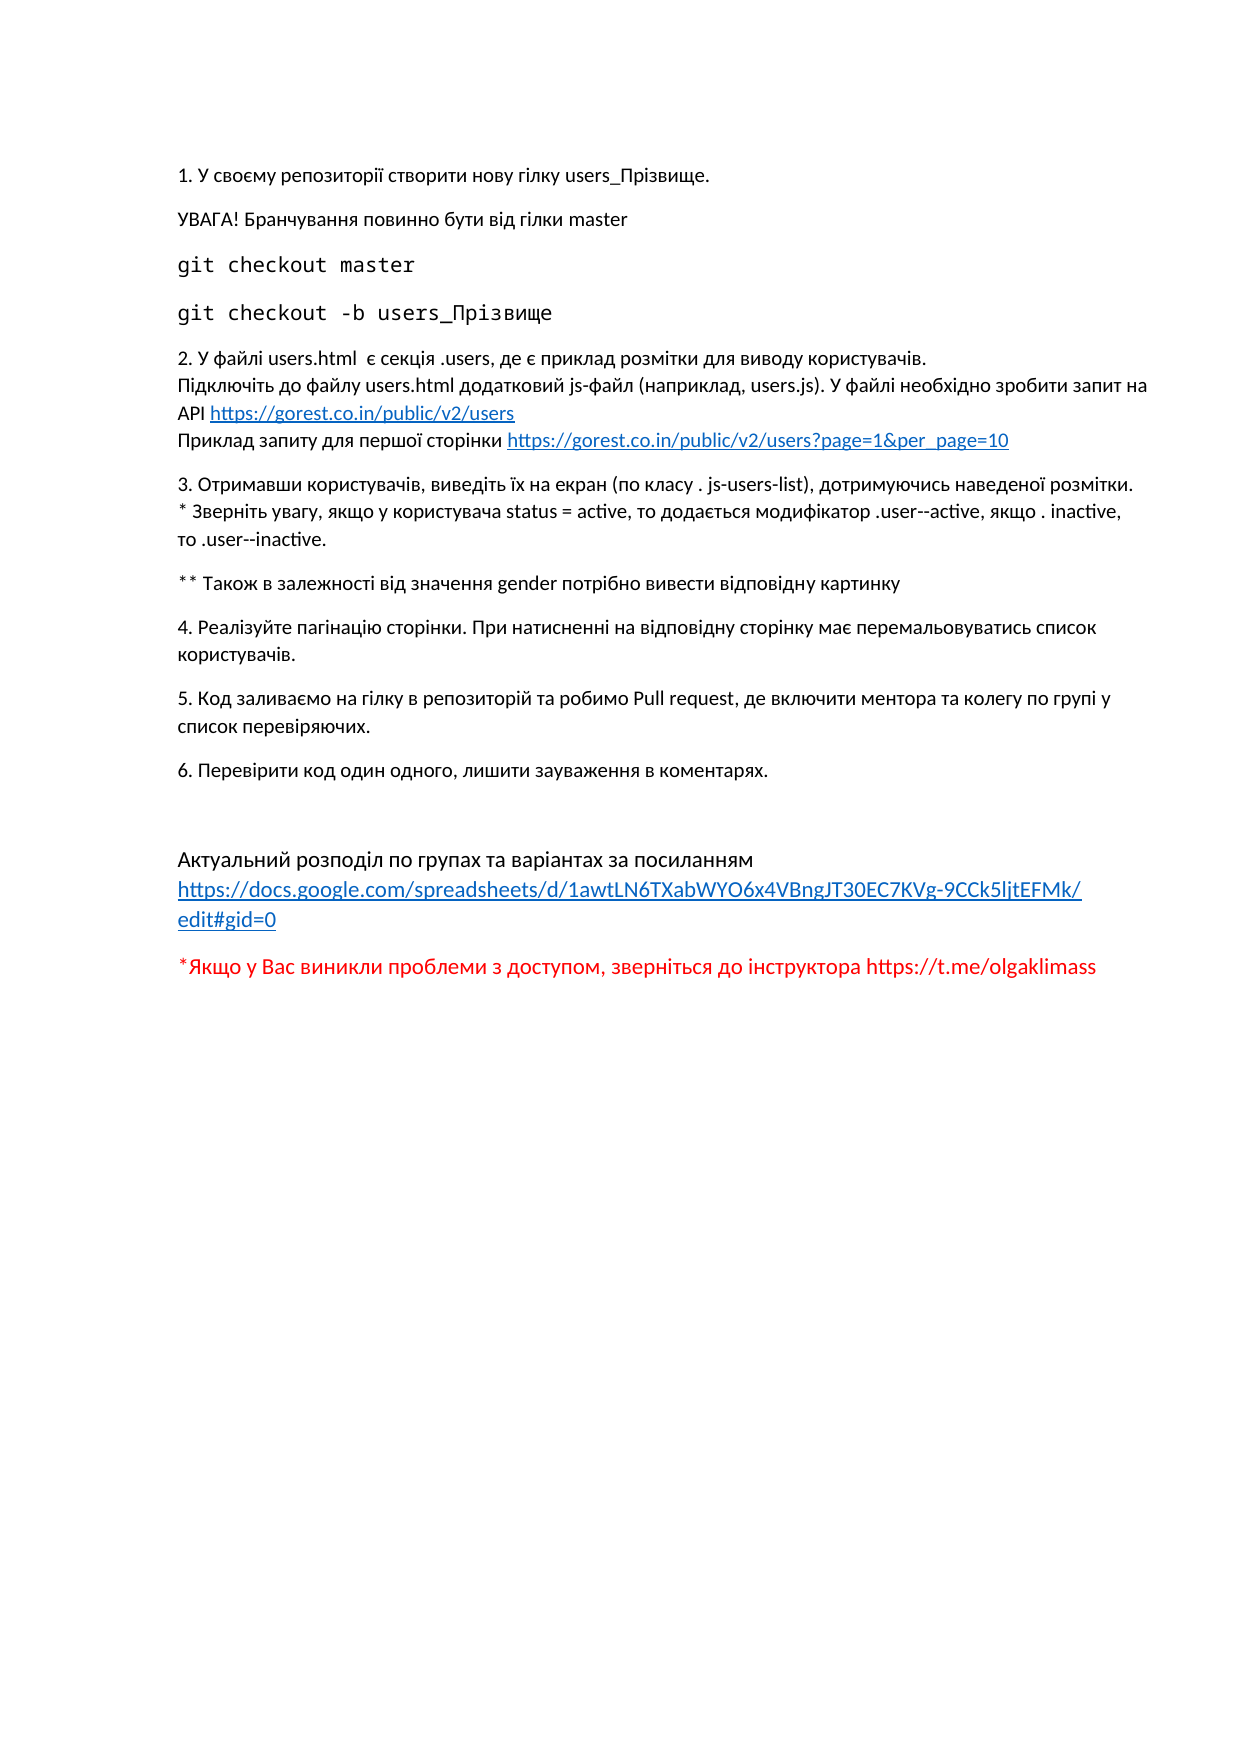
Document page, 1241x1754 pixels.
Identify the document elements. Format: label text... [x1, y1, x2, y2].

text 5. Код заливаємо на гілку в репозиторій та робимо Pull request, де включити ментора та колегу по групі у список перевіряючих. [177, 686, 1152, 738]
text 6. Перевірити код один одного, лишити зауваження в коментарях. [177, 757, 1152, 782]
text https://docs.google.com/spreadsheets/d/1awtLN6TXabWYO6x4VBngJT30EC7KVg-9CCk5ljtEFMk/edit#gid=0 [177, 875, 1152, 933]
text git checkout master [177, 250, 1152, 279]
text 1. У своєму репозиторії створити нову гілку users_Прізвище. [177, 162, 1152, 188]
text Актуальний розподіл по групах та варіантах за посиланням [177, 845, 1152, 873]
text *Якщо у Вас виникли проблеми з доступом, зверніться до інструктора https://t.me/olgaklimass [177, 952, 1152, 980]
text 4. Реалізуйте пагінацію сторінки. При натисненні на відповідну сторінку має перемальовуватись список користувачів. [177, 614, 1152, 667]
text 3. Отримавши користувачів, виведіть їх на екран (по класу . js-users-list), дотримуючись наведеної розмітки. * Зверніть увагу, якщо у користувача status = active, то додається модифікатор .user--active, якщо . inactive, то .user--inactive. [177, 471, 1152, 551]
text git checkout -b users_Прізвище [177, 298, 1152, 326]
text ** Також в залежності від значення gender потрібно вивести відповідну картинку [177, 570, 1152, 595]
text УВАГА! Бранчування повинно бути від гілки master [177, 206, 1152, 232]
text 2. У файлі users.html є секція .users, де є приклад розмітки для виводу користувачів. Підключіть до файлу users.html додатковий js-файл (наприклад, users.js). У файлі необхідно зробити запит на АРІ https://gorest.co.in/public/v2/users Приклад запиту для першої сторінки https://gorest.co.in/public/v2/users?page=1&per_page=10 [177, 345, 1152, 452]
